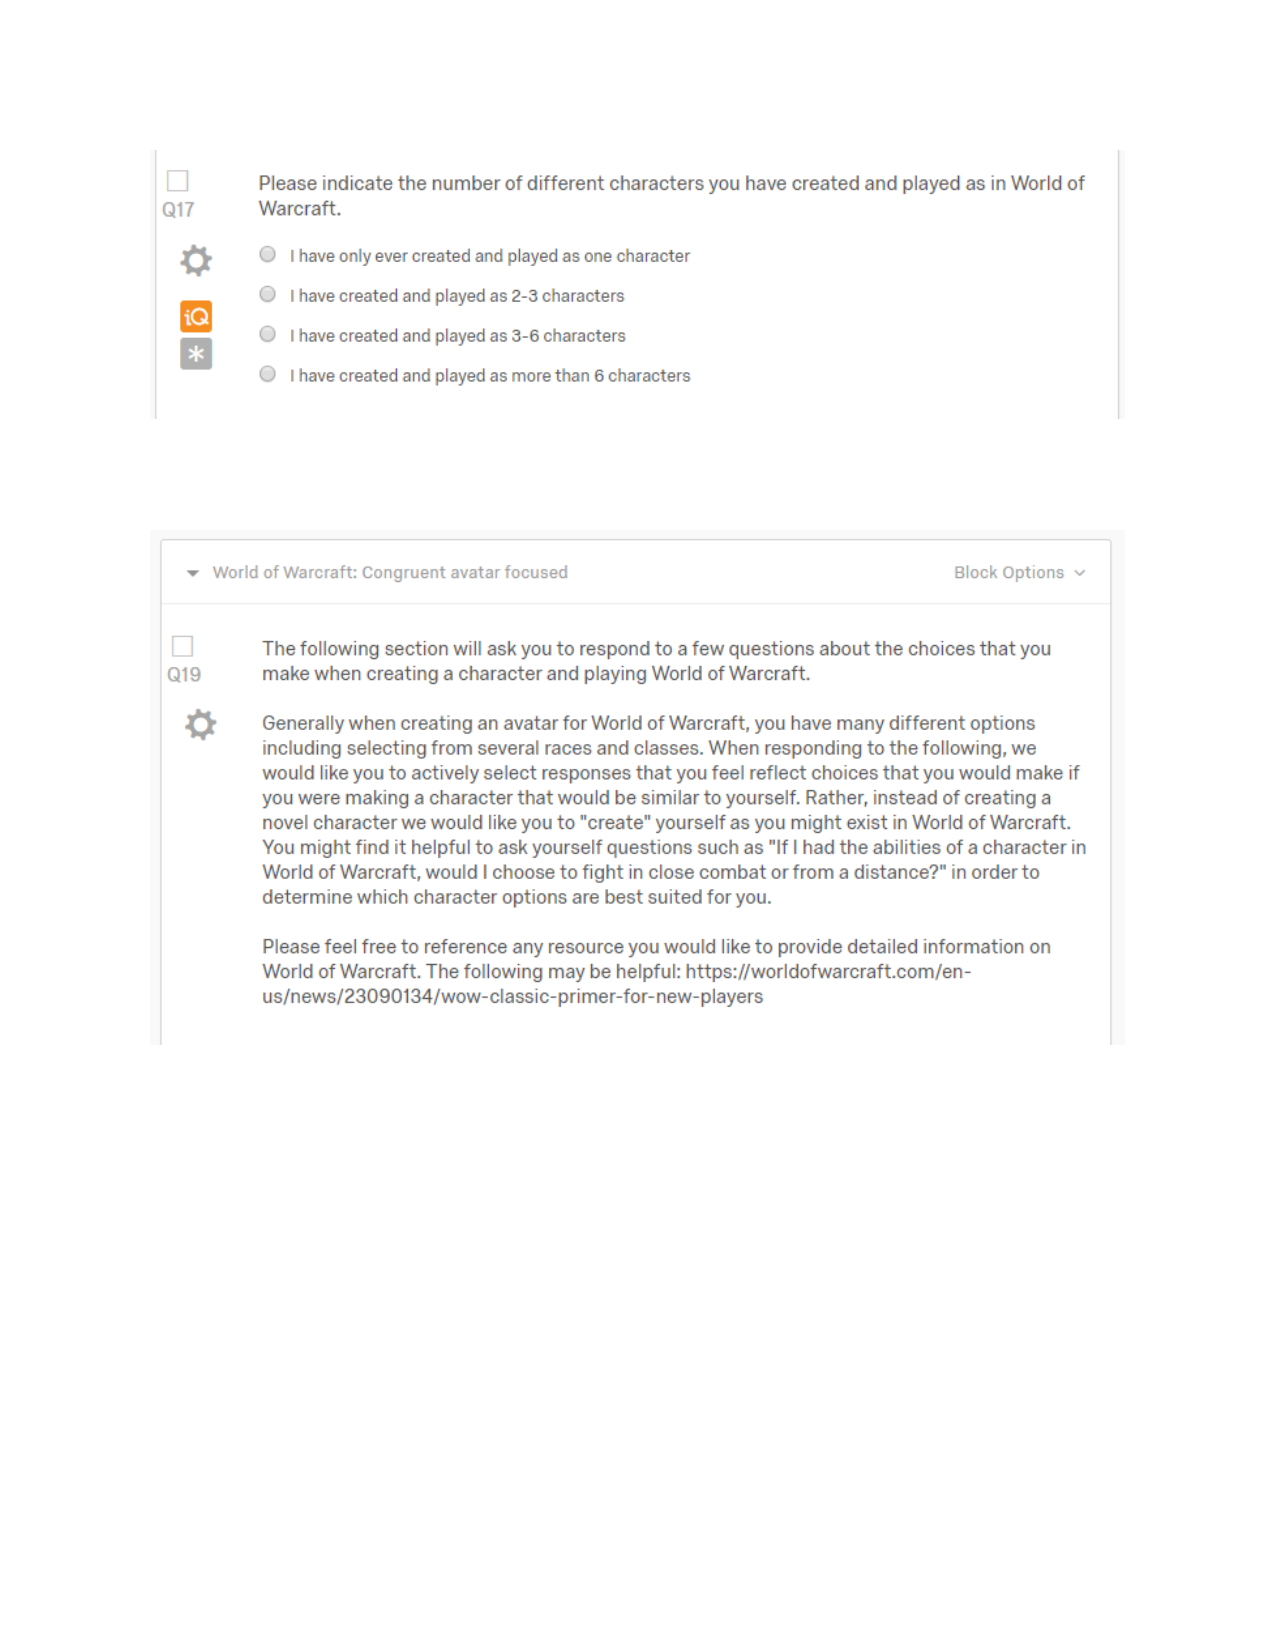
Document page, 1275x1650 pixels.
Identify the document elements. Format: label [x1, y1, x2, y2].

picture [150, 530, 1125, 1045]
picture [150, 150, 1125, 419]
